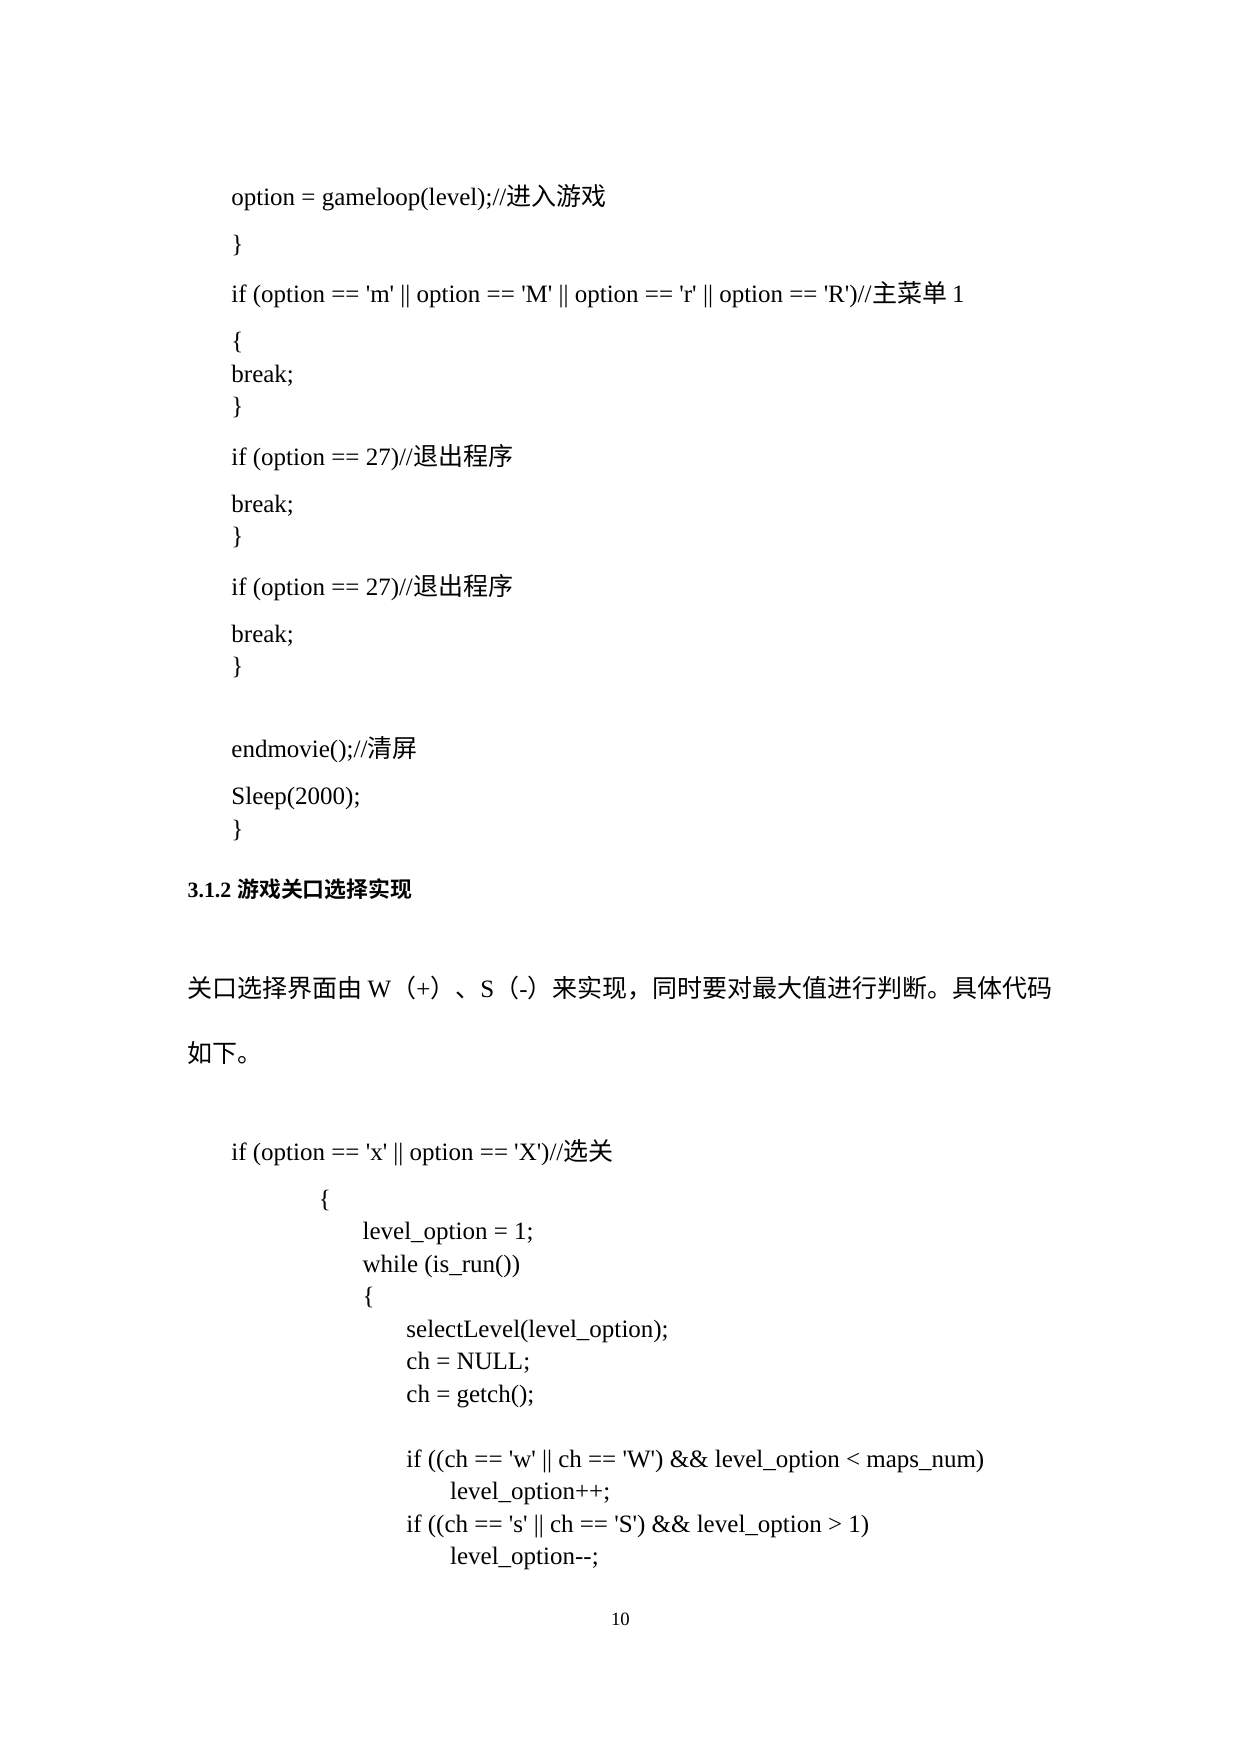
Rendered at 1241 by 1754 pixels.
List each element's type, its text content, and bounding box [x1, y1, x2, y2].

subtitle 3.1.2 游戏关口选择实现 [187, 872, 1053, 904]
text } [231, 812, 1053, 844]
text break; [231, 487, 1053, 519]
text { [187, 1182, 1053, 1214]
text if ((ch == 's' || ch == 'S') && level_option > 1) [187, 1507, 1053, 1539]
text { [231, 324, 1053, 357]
text if (option == 'm' || option == 'M' || option == 'r' || option == 'R')//主菜单1 [231, 259, 1053, 324]
text level_option++; [187, 1474, 1053, 1507]
text 关口选择界面由W（+）、S（-）来实现，同时要对最大值进行判断。具体代码如下。 [187, 954, 1053, 1084]
text if (option == 27)//退出程序 [231, 422, 1053, 487]
text if ((ch == 'w' || ch == 'W') && level_option < maps_num) [187, 1442, 1053, 1474]
text break; [231, 617, 1053, 649]
text while (is_run()) [187, 1247, 1053, 1279]
text if (option == 'x' || option == 'X')//选关 [187, 1117, 1053, 1182]
text break; [231, 357, 1053, 389]
text endmovie();//清屏 [231, 714, 1053, 779]
text if (option == 27)//退出程序 [231, 552, 1053, 617]
text level_option--; [187, 1539, 1053, 1572]
text ch = getch(); [187, 1377, 1053, 1409]
text } [231, 649, 1053, 682]
text { [187, 1279, 1053, 1312]
text option = gameloop(level);//进入游戏 [231, 162, 1053, 227]
text Sleep(2000); [231, 779, 1053, 812]
text } [231, 389, 1053, 422]
text ch = NULL; [187, 1344, 1053, 1377]
text } [231, 227, 1053, 259]
text } [231, 519, 1053, 552]
text selectLevel(level_option); [187, 1312, 1053, 1344]
text level_option = 1; [187, 1214, 1053, 1247]
